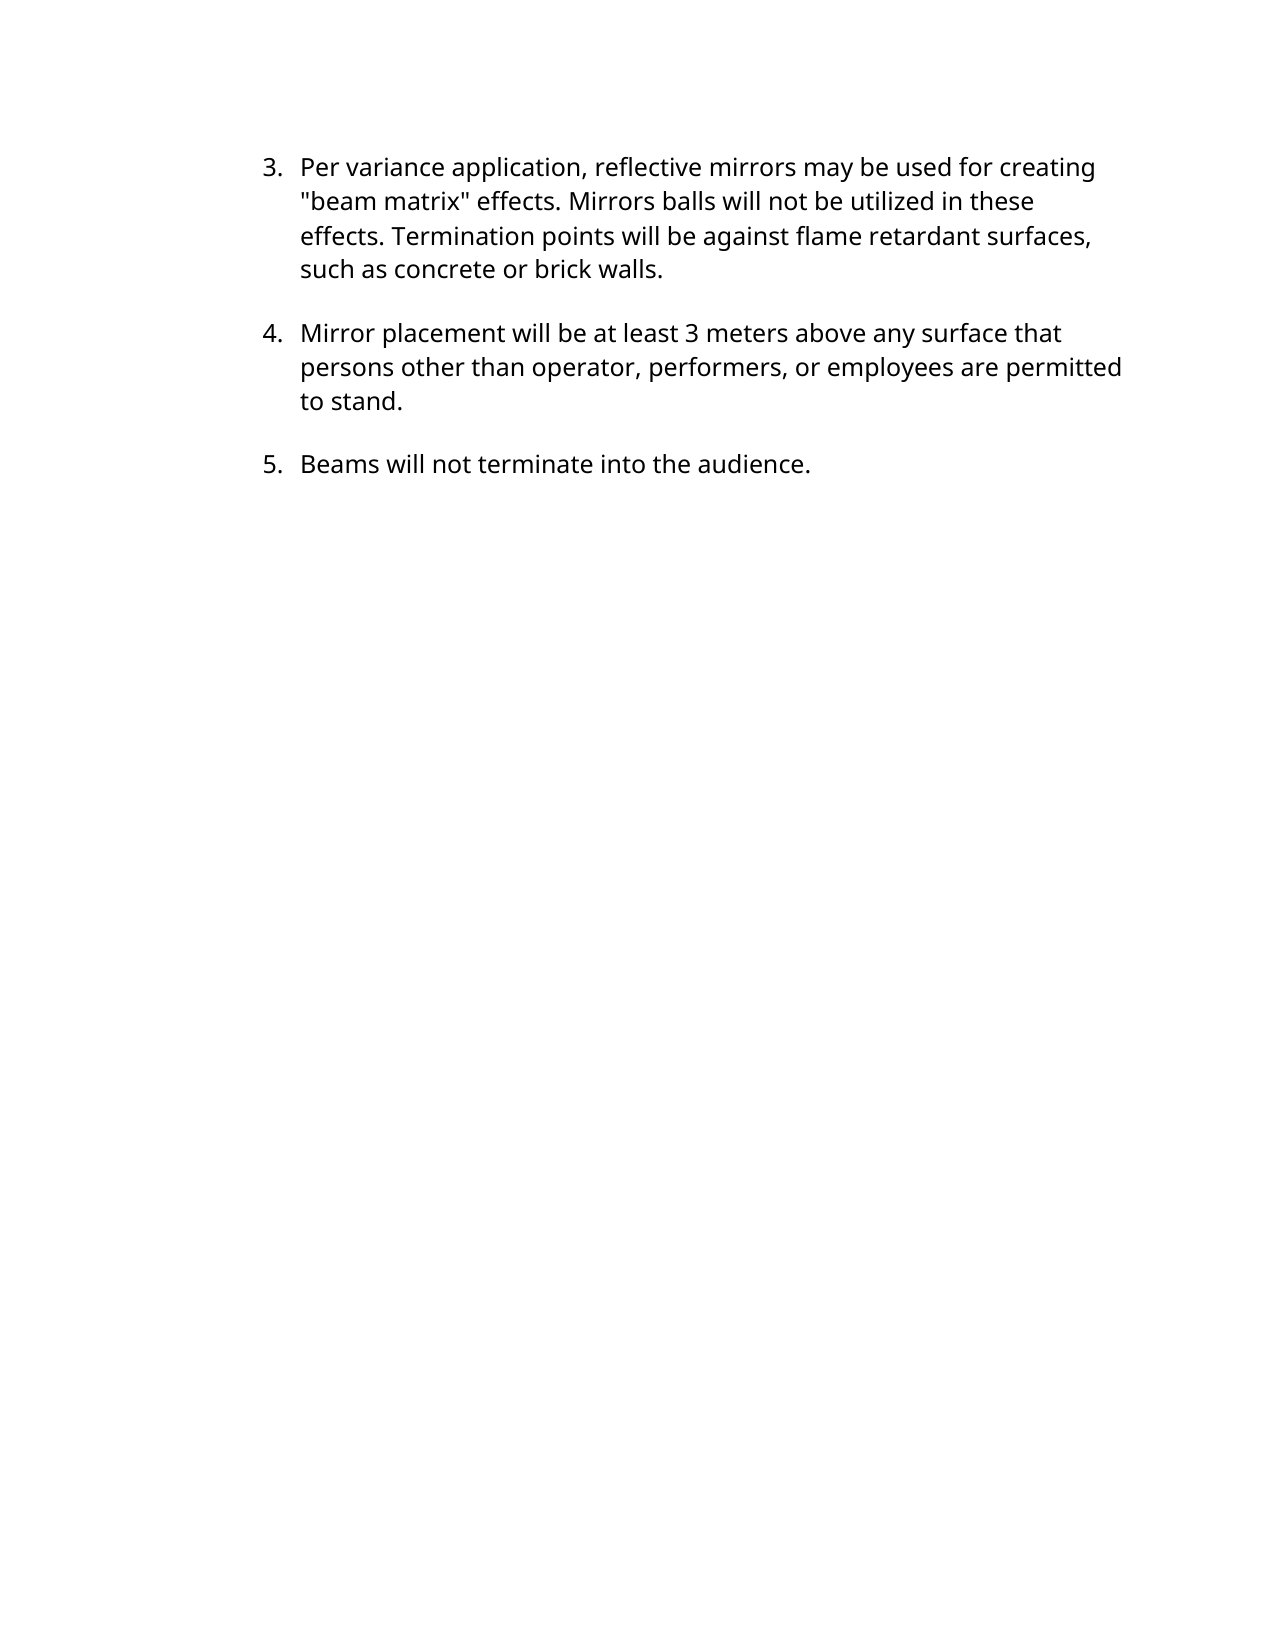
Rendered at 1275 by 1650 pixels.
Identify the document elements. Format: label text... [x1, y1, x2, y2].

list Mirror placement will be at least 3 meters above any surface that persons other than operator, performers, or employees are permitted to stand. [262, 315, 1125, 418]
list Per variance application, reflective mirrors may be used for creating "beam matrix" effects. Mirrors balls will not be utilized in these effects. Termination points will be against flame retardant surfaces, such as concrete or brick walls. [262, 150, 1125, 286]
list Beams will not terminate into the audience. [262, 447, 1125, 481]
